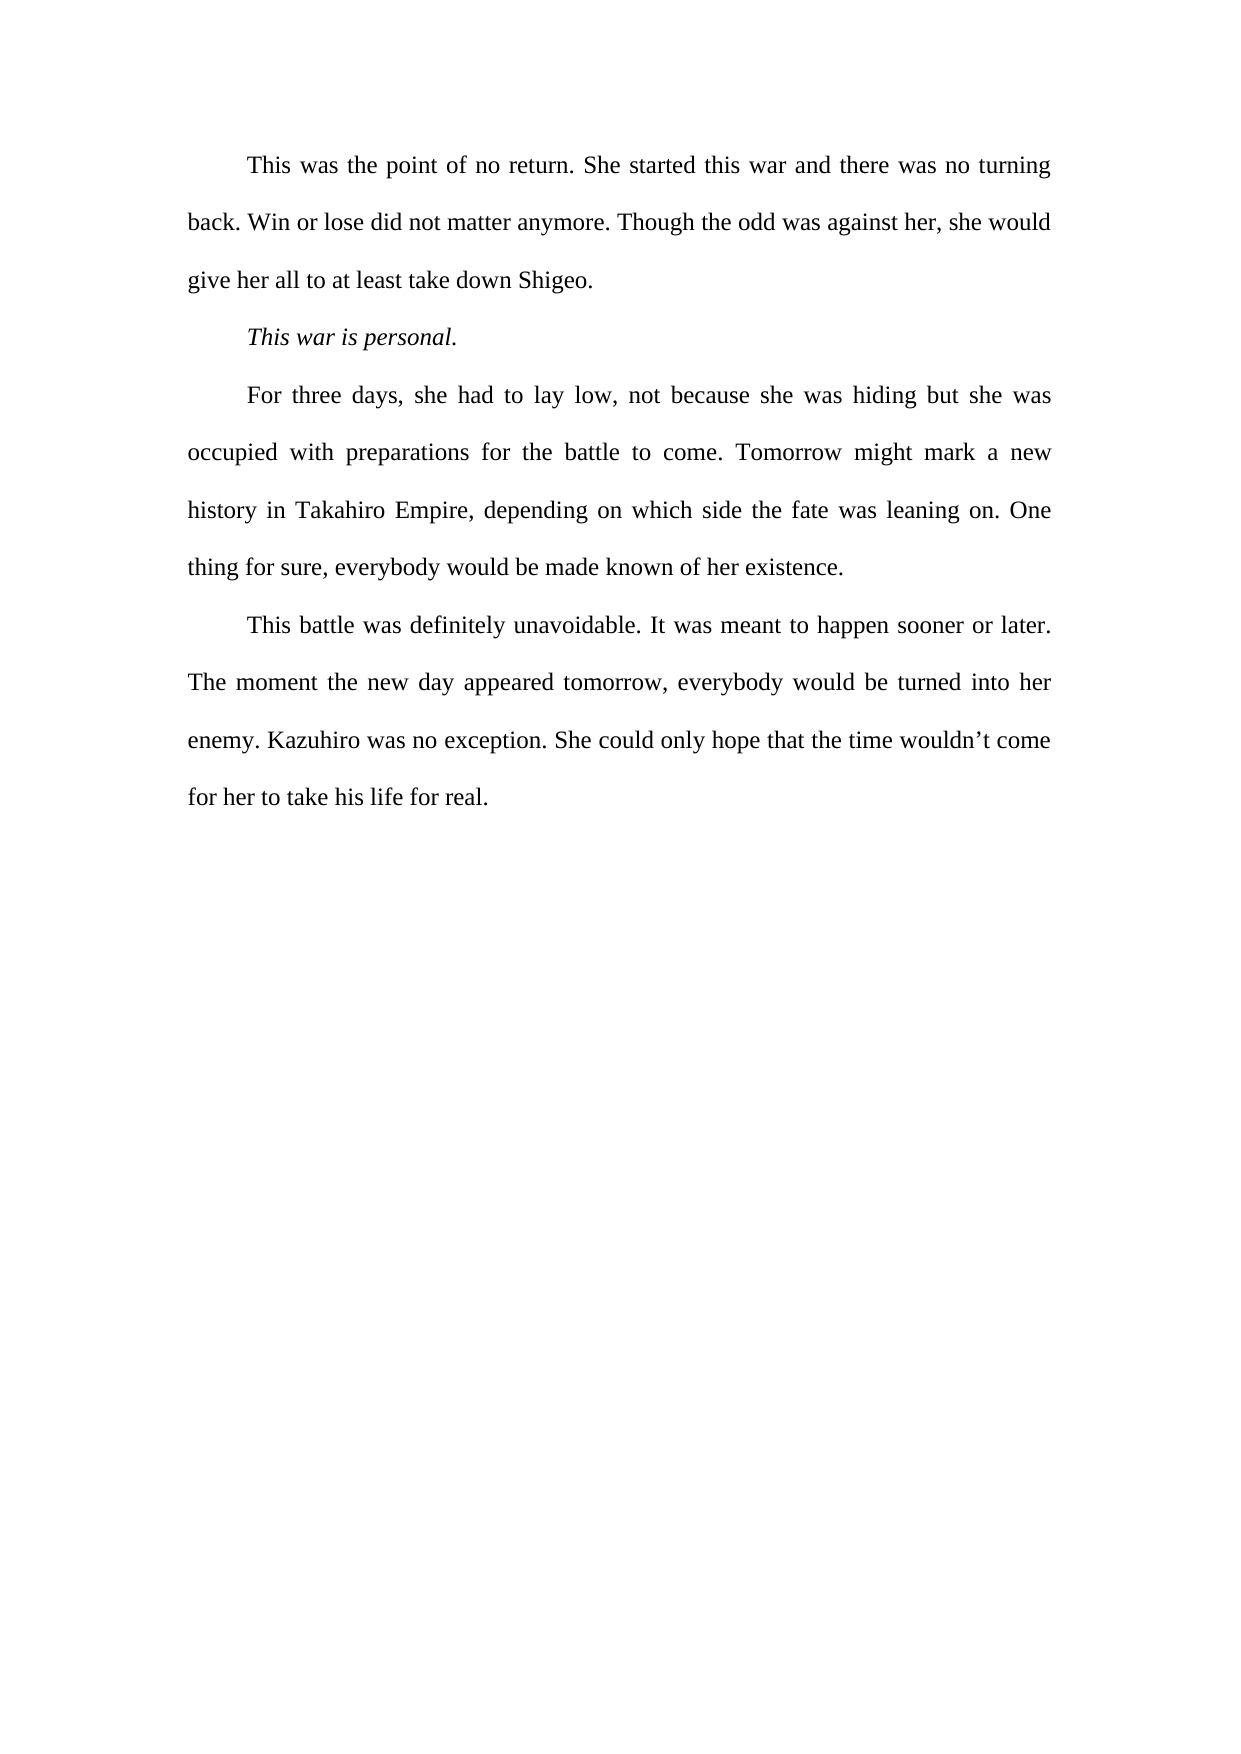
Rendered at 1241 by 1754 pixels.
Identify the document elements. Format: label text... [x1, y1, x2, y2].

text This battle was definitely unavoidable. It was meant to happen sooner or later. The moment the new day appeared tomorrow, everybody would be turned into her enemy. Kazuhiro was no exception. She could only hope that the time wouldn’t come for her to take his life for real. [187, 610, 1053, 811]
text This war is personal. [187, 322, 1053, 351]
text For three days, she had to lay low, not because she was hiding but she was occupied with preparations for the battle to come. Tomorrow might mark a new history in Takahiro Empire, depending on which side the fate was leaning on. One thing for sure, everybody would be made known of her existence. [187, 380, 1053, 581]
text This was the point of no return. She started this war and there was no turning back. Win or lose did not matter anymore. Though the odd was against her, she would give her all to at least take down Shigeo. [187, 150, 1053, 294]
